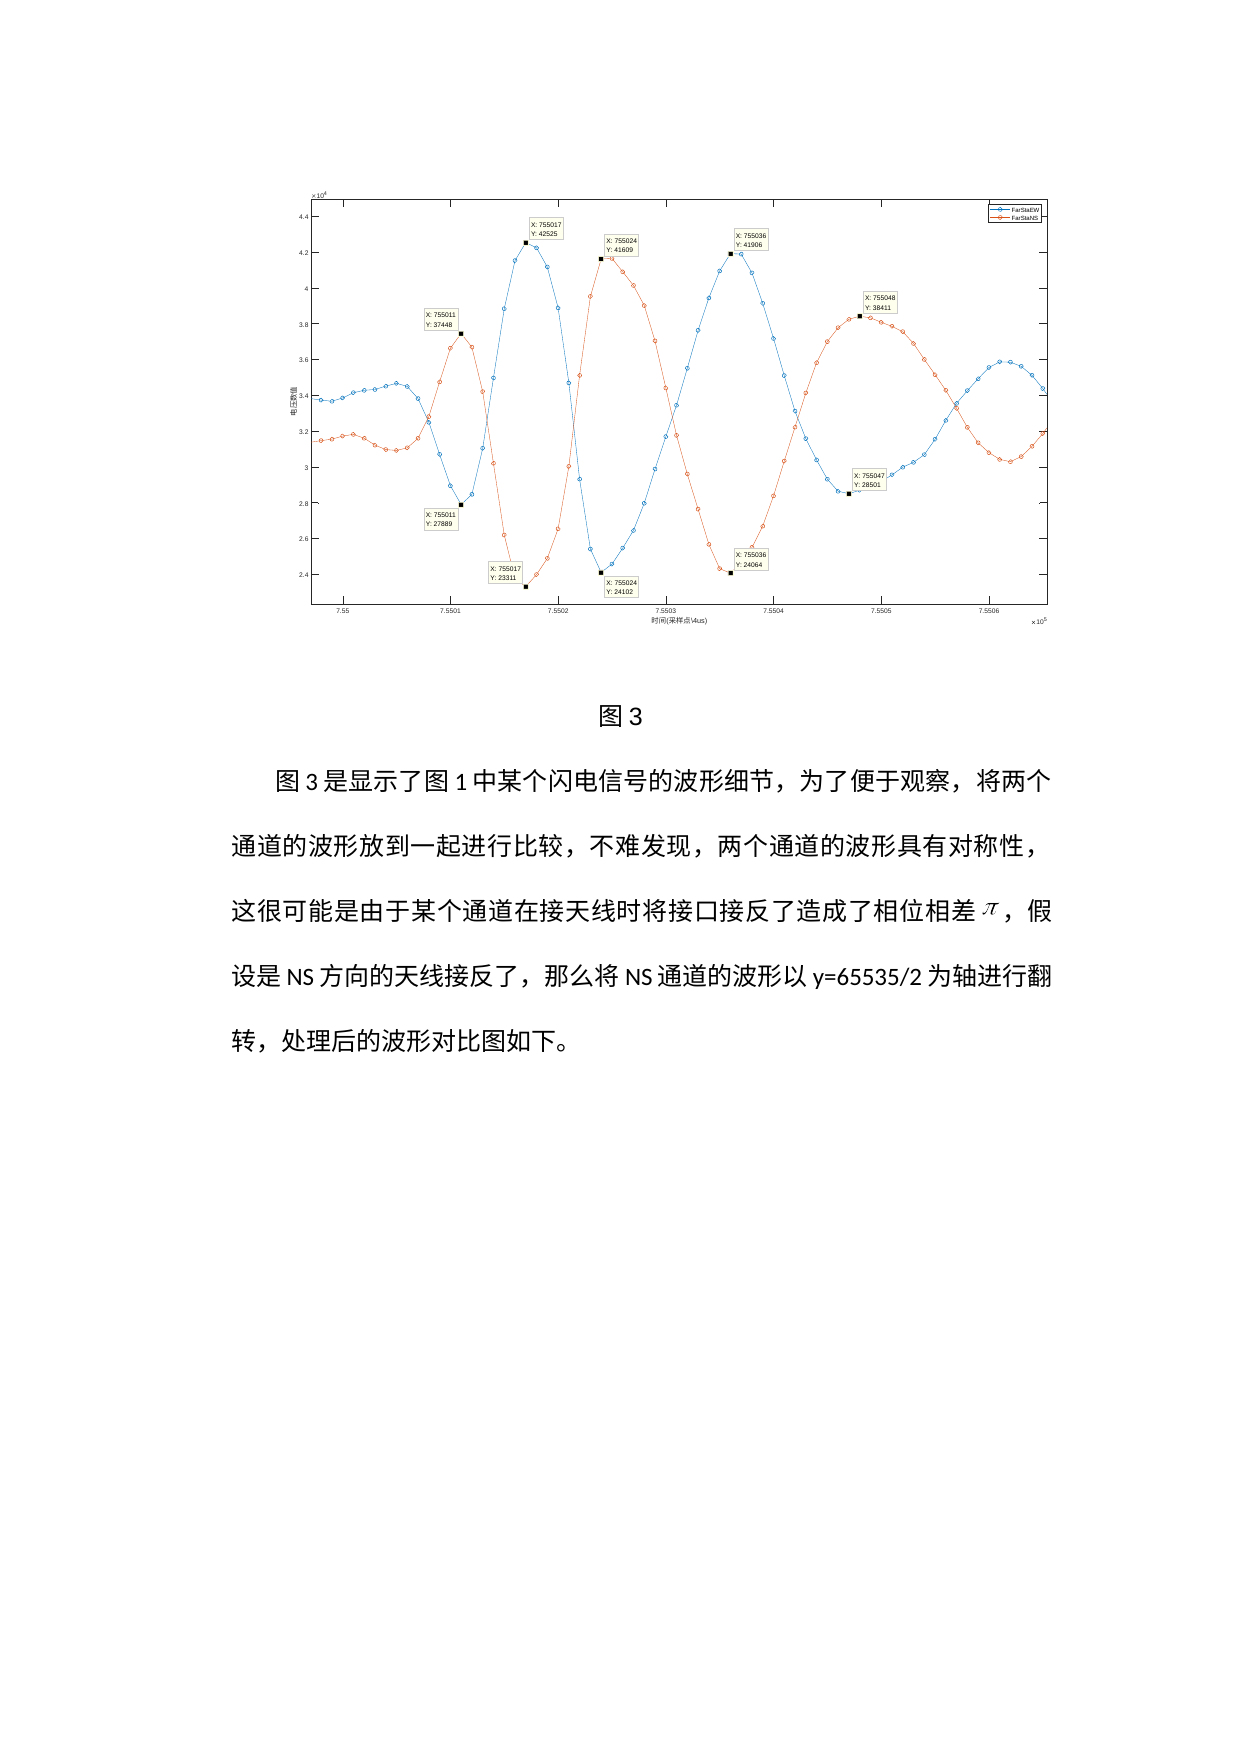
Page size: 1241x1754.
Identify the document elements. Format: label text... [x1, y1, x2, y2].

text 图3是显示了图1中某个闪电信号的波形细节，为了便于观察，将两个通道的波形放到一起进行比较，不难发现，两个通道的波形具有对称性，这很可能是由于某个通道在接天线时将接口接反了造成了相位相差，假设是NS方向的天线接反了，那么将NS通道的波形以y=65535/2为轴进行翻转，处理后的波形对比图如下。 [231, 747, 1053, 1072]
text 图 3 [187, 682, 1053, 747]
